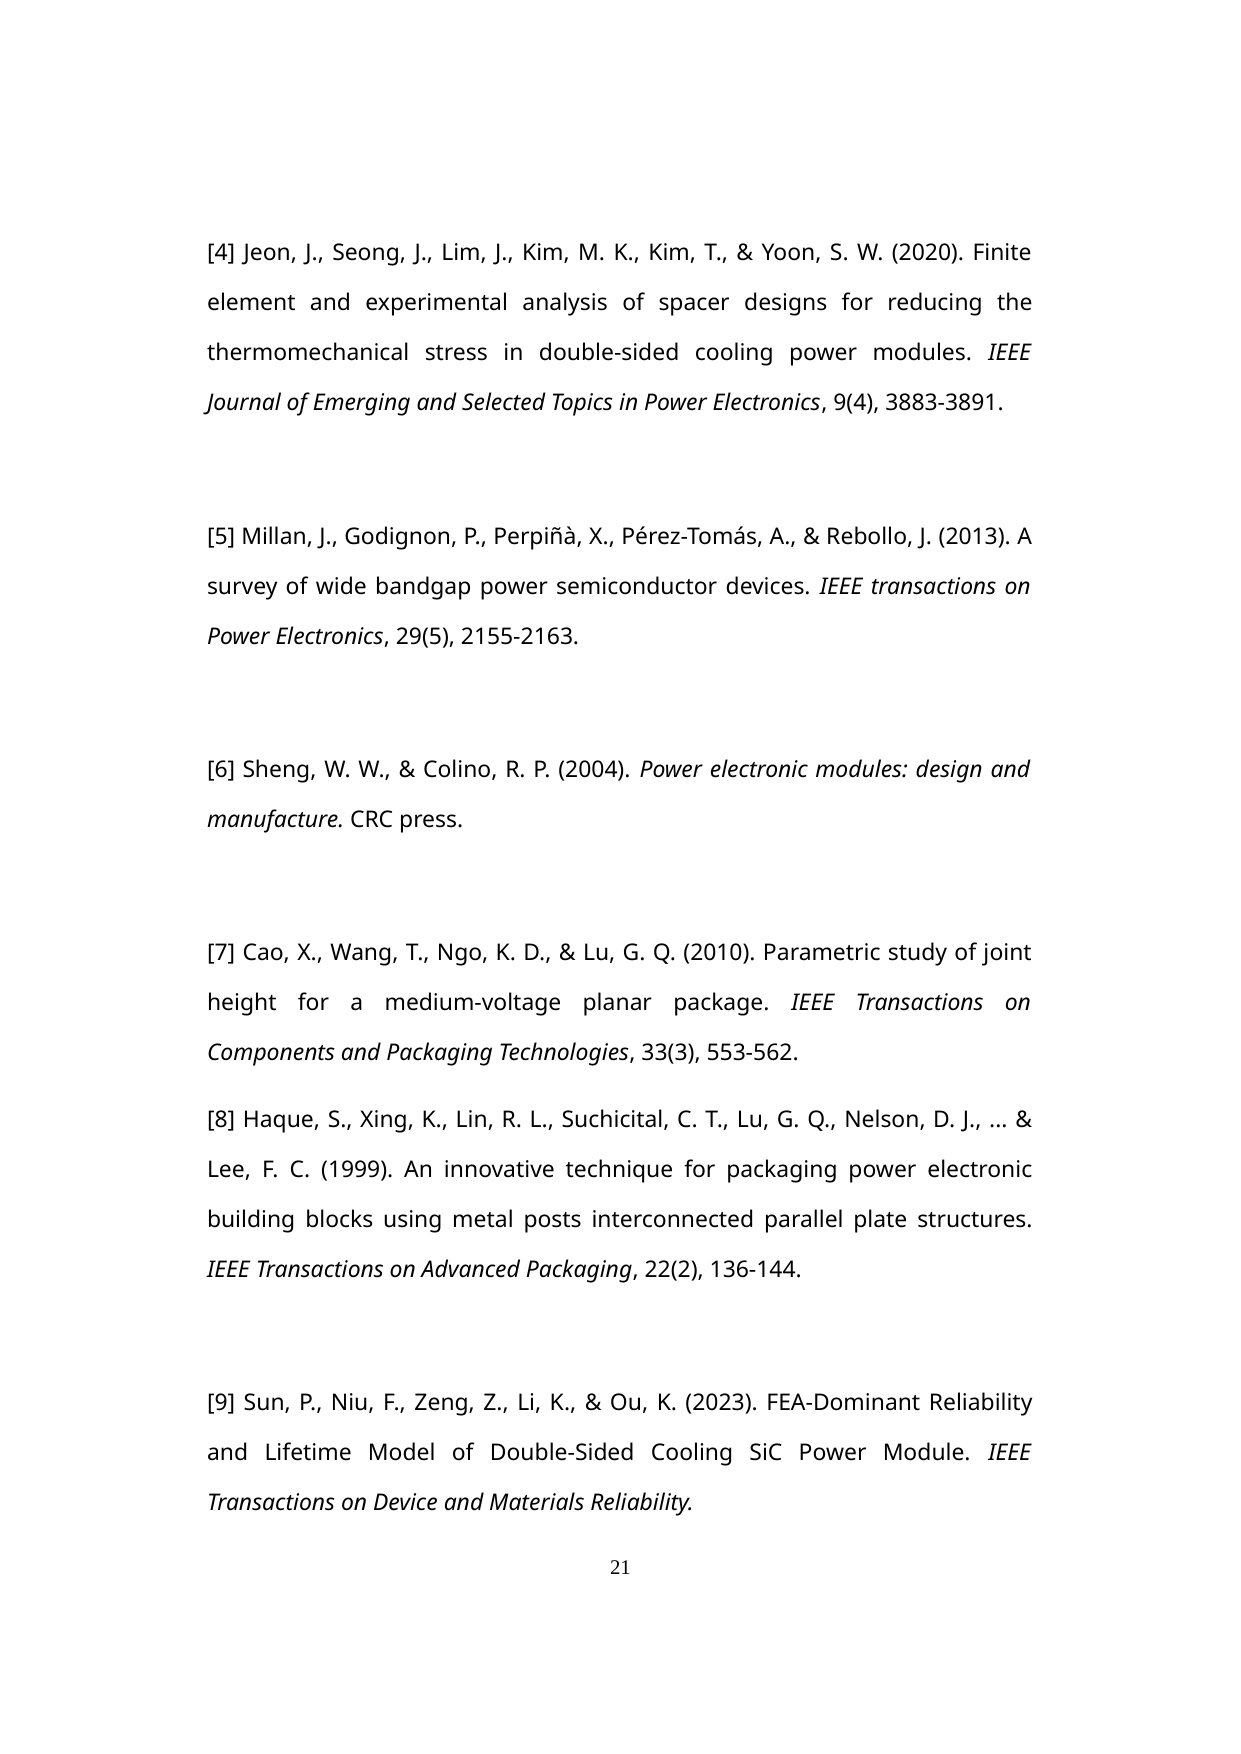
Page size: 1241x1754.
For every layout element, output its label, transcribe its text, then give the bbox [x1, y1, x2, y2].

text [4] Jeon, J., Seong, J., Lim, J., Kim, M. K., Kim, T., & Yoon, S. W. (2020). Finite element and experimental analysis of spacer designs for reducing the thermomechanical stress in double-sided cooling power modules. IEEE Journal of Emerging and Selected Topics in Power Electronics, 9(4), 3883-3891. [207, 236, 1033, 417]
text [9] Sun, P., Niu, F., Zeng, Z., Li, K., & Ou, K. (2023). FEA-Dominant Reliability and Lifetime Model of Double-Sided Cooling SiC Power Module. IEEE Transactions on Device and Materials Reliability. [207, 1386, 1033, 1517]
text [5] Millan, J., Godignon, P., Perpiñà, X., Pérez-Tomás, A., & Rebollo, J. (2013). A survey of wide bandgap power semiconductor devices. IEEE transactions on Power Electronics, 29(5), 2155-2163. [207, 519, 1033, 651]
text [8] Haque, S., Xing, K., Lin, R. L., Suchicital, C. T., Lu, G. Q., Nelson, D. J., ... & Lee, F. C. (1999). An innovative technique for packaging power electronic building blocks using metal posts interconnected parallel plate structures. IEEE Transactions on Advanced Packaging, 22(2), 136-144. [207, 1103, 1033, 1284]
text [7] Cao, X., Wang, T., Ngo, K. D., & Lu, G. Q. (2010). Parametric study of joint height for a medium-voltage planar package. IEEE Transactions on Components and Packaging Technologies, 33(3), 553-562. [207, 936, 1033, 1067]
text [6] Sheng, W. W., & Colino, R. P. (2004). Power electronic modules: design and manufacture. CRC press. [207, 753, 1033, 834]
